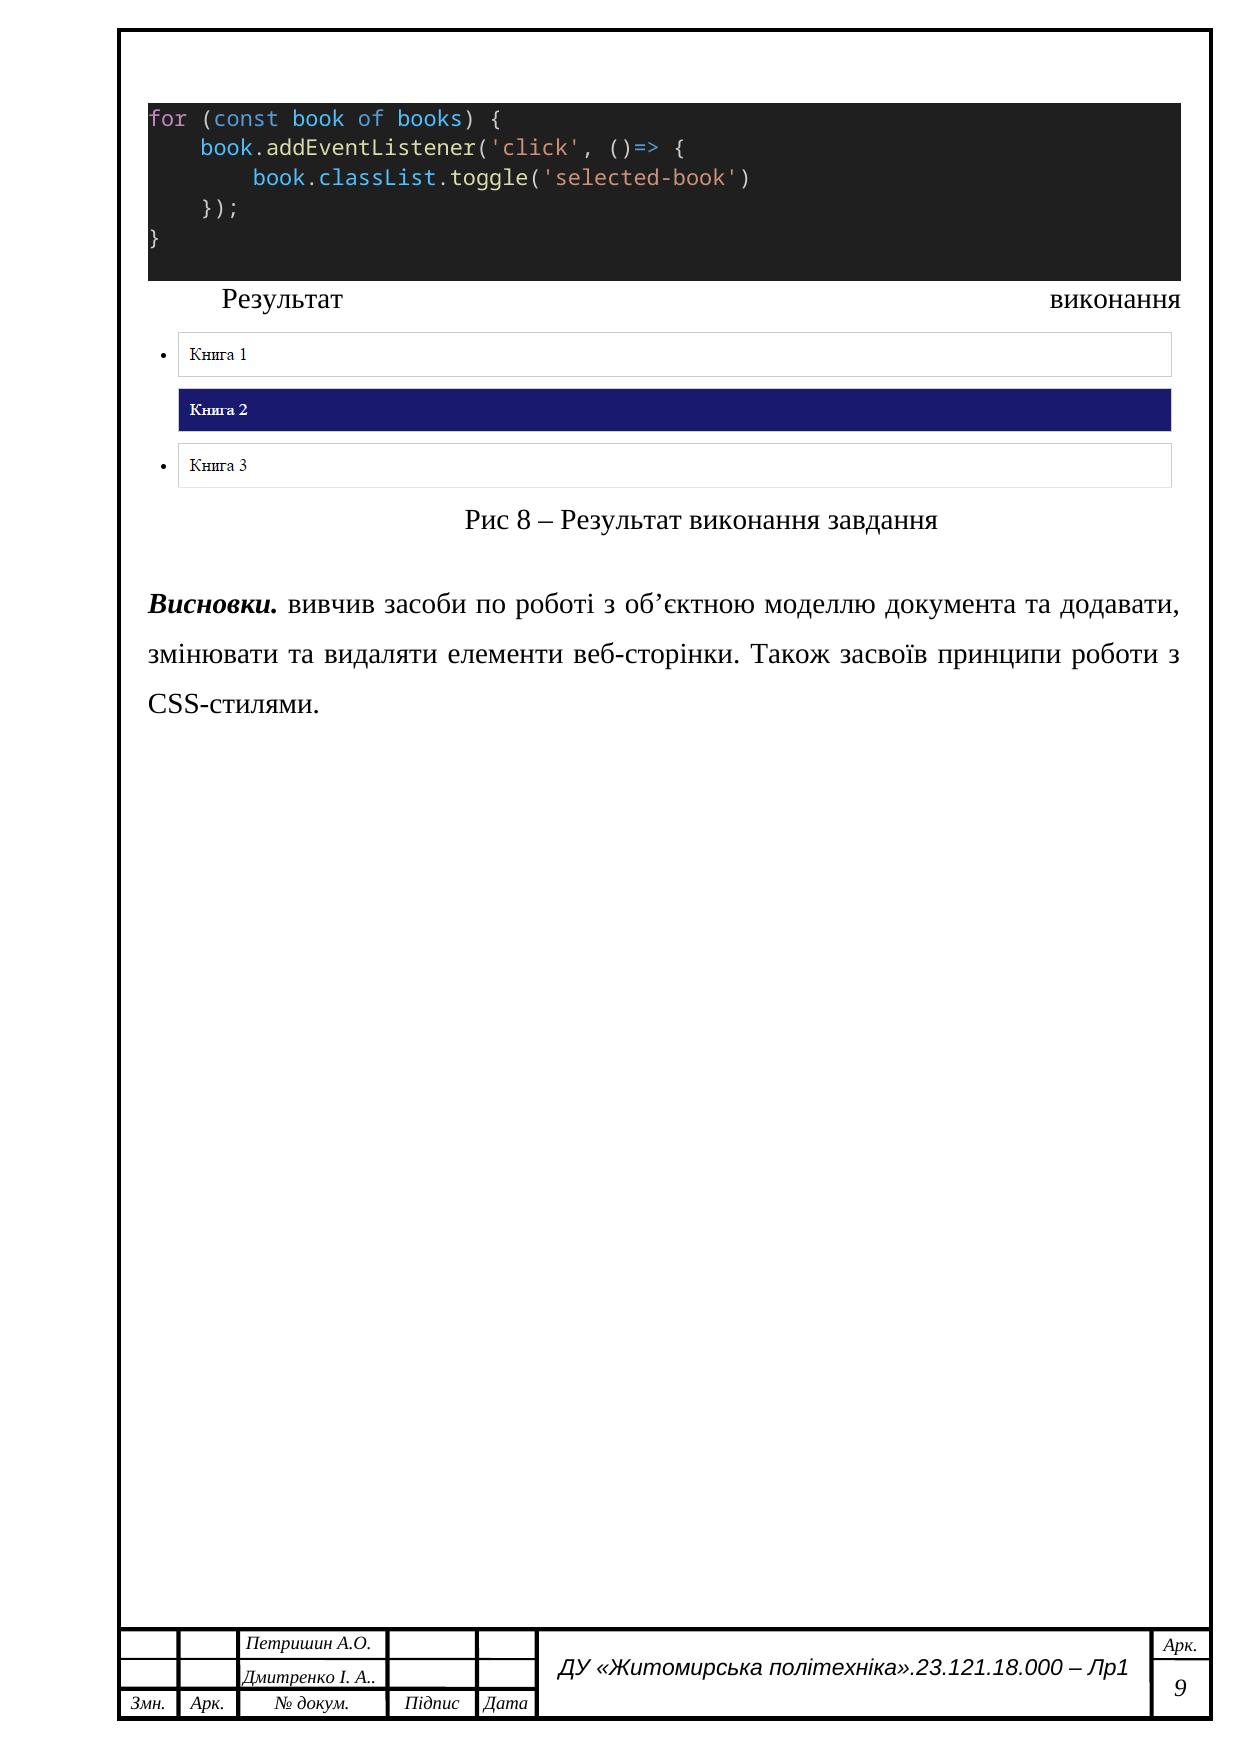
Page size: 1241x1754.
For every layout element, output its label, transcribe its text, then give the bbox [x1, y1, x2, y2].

text Рис 8 – Результат виконання завдання [148, 502, 1181, 536]
text for (const book of books) { [148, 103, 1181, 132]
text }); [148, 192, 1181, 222]
text book.addEventListener('click', ()=> { [148, 132, 1181, 162]
text Висновки. вивчив засоби по роботі з об’єктною моделлю документа та додавати, змінювати та видаляти елементи веб-сторінки. Також засвоїв принципи роботи з CSS-стилями. [148, 586, 1181, 720]
text book.classList.toggle('selected-book') [148, 162, 1181, 192]
text Результат виконання [148, 281, 1181, 329]
text } [148, 222, 1181, 252]
picture [147, 329, 1182, 488]
